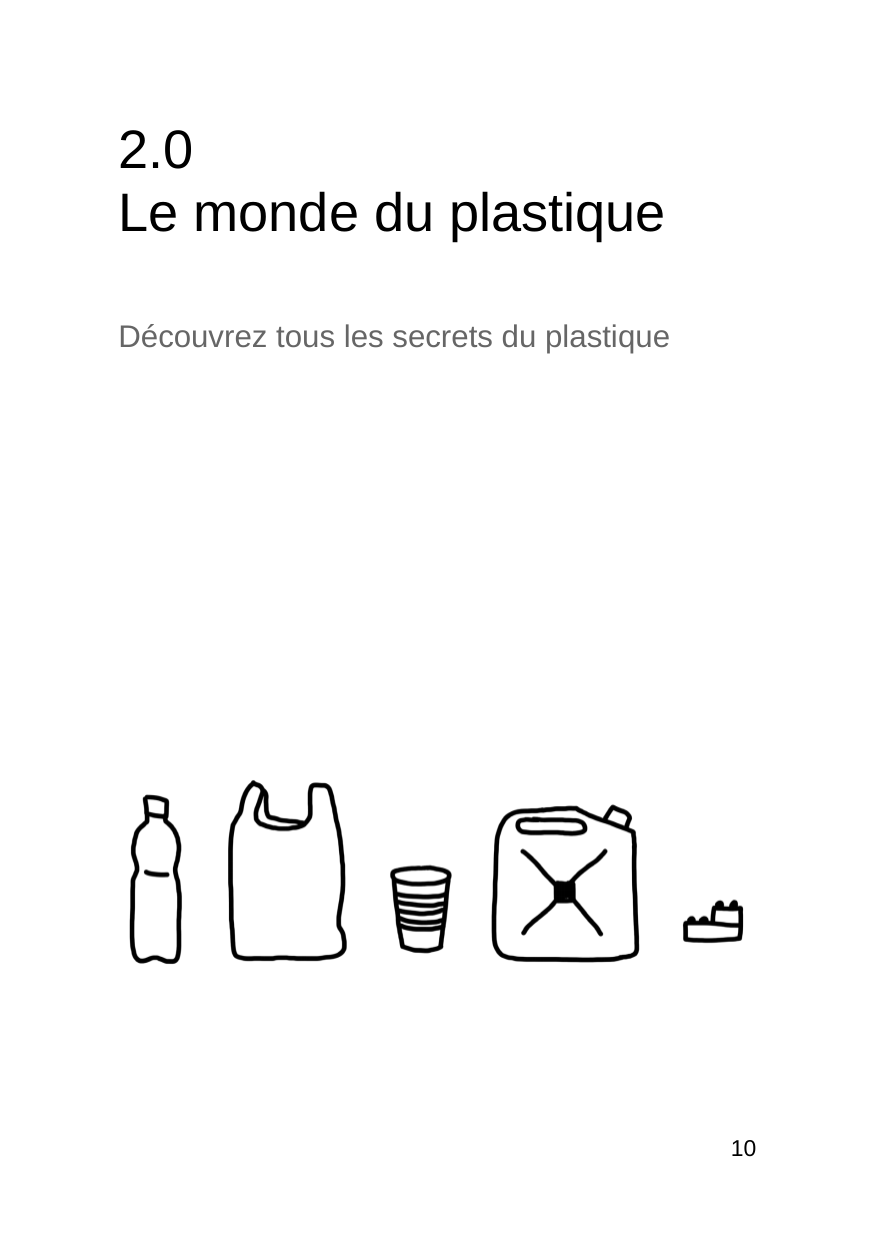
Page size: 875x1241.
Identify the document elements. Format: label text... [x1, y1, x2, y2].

picture [118, 750, 756, 984]
title 2.0 Le monde du plastique [118, 118, 756, 243]
subtitle Découvrez tous les secrets du plastique [118, 318, 756, 354]
